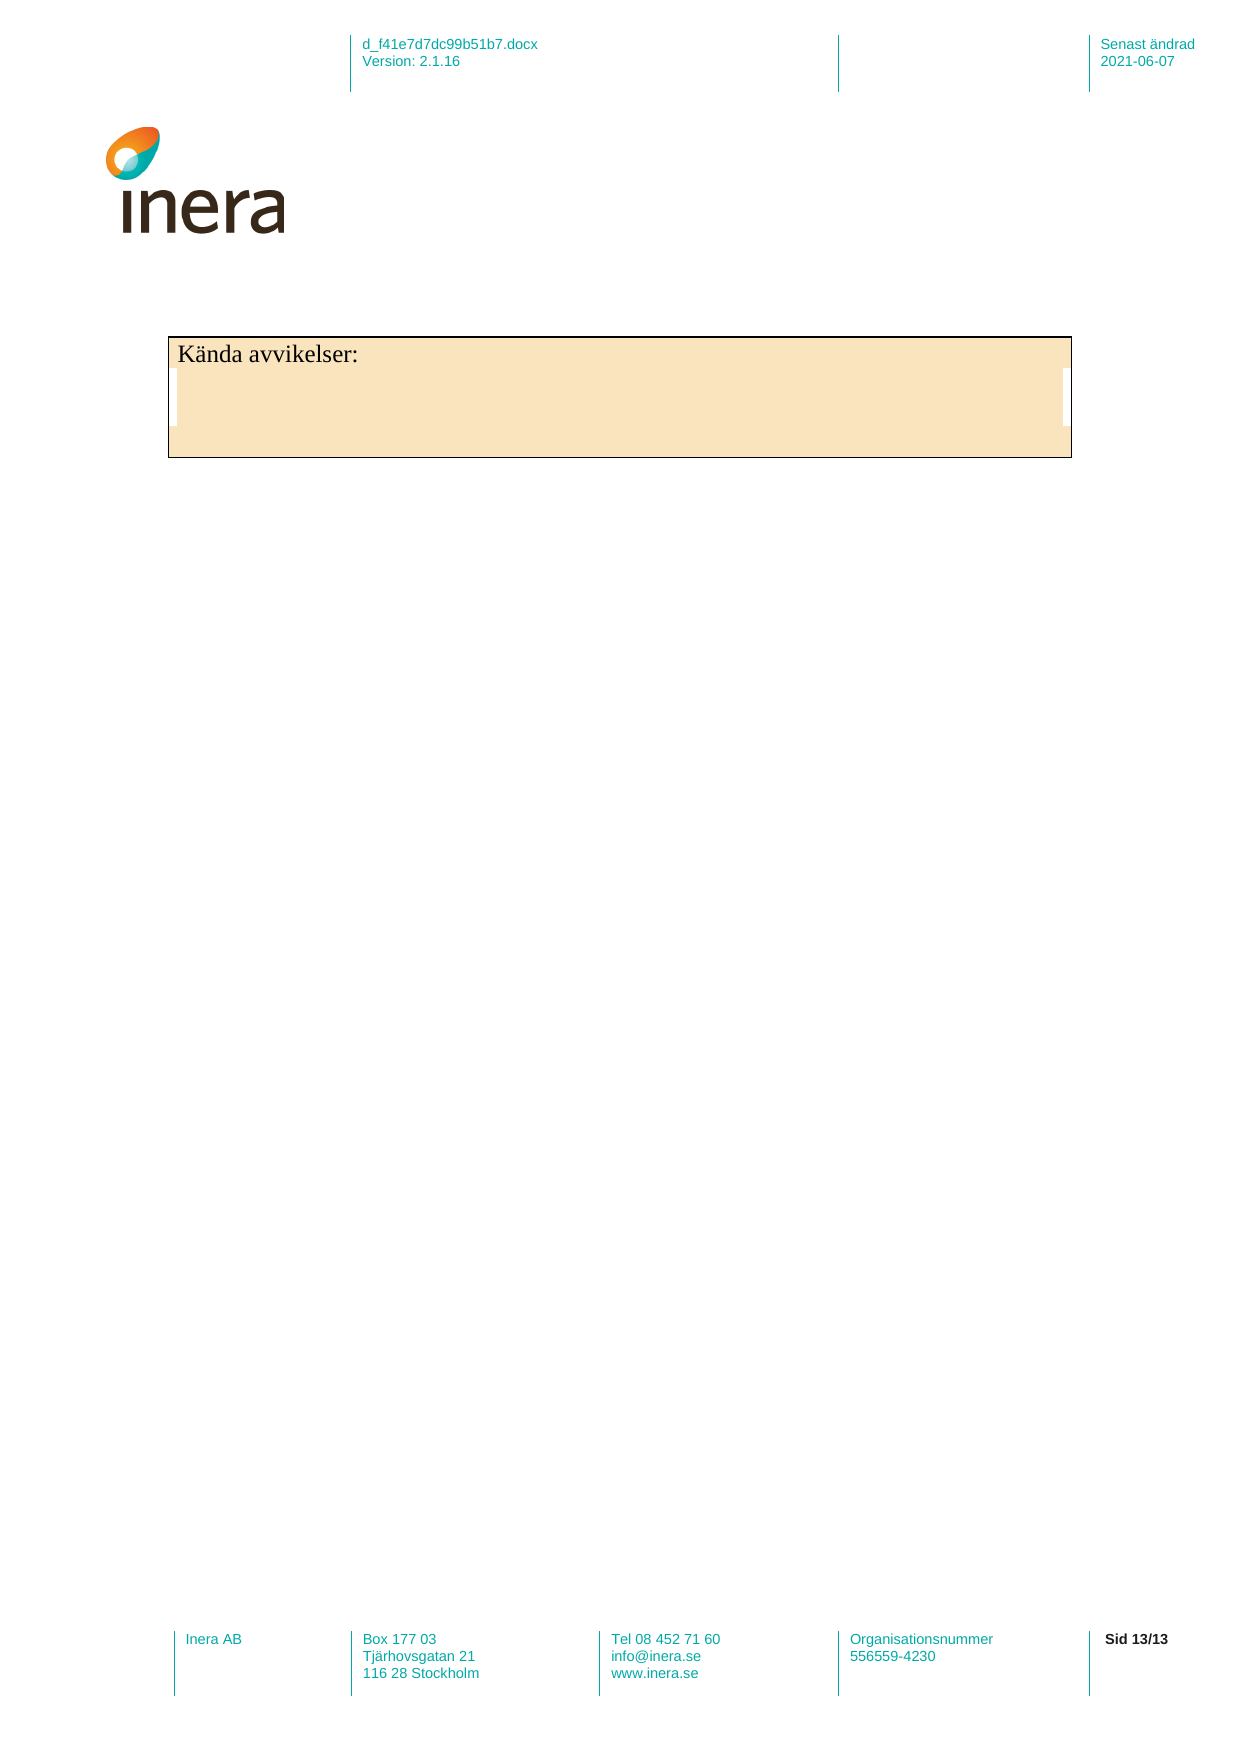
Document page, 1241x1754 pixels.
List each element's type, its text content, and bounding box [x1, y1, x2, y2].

text Kända avvikelser: [169, 338, 1071, 368]
picture [106, 127, 284, 234]
